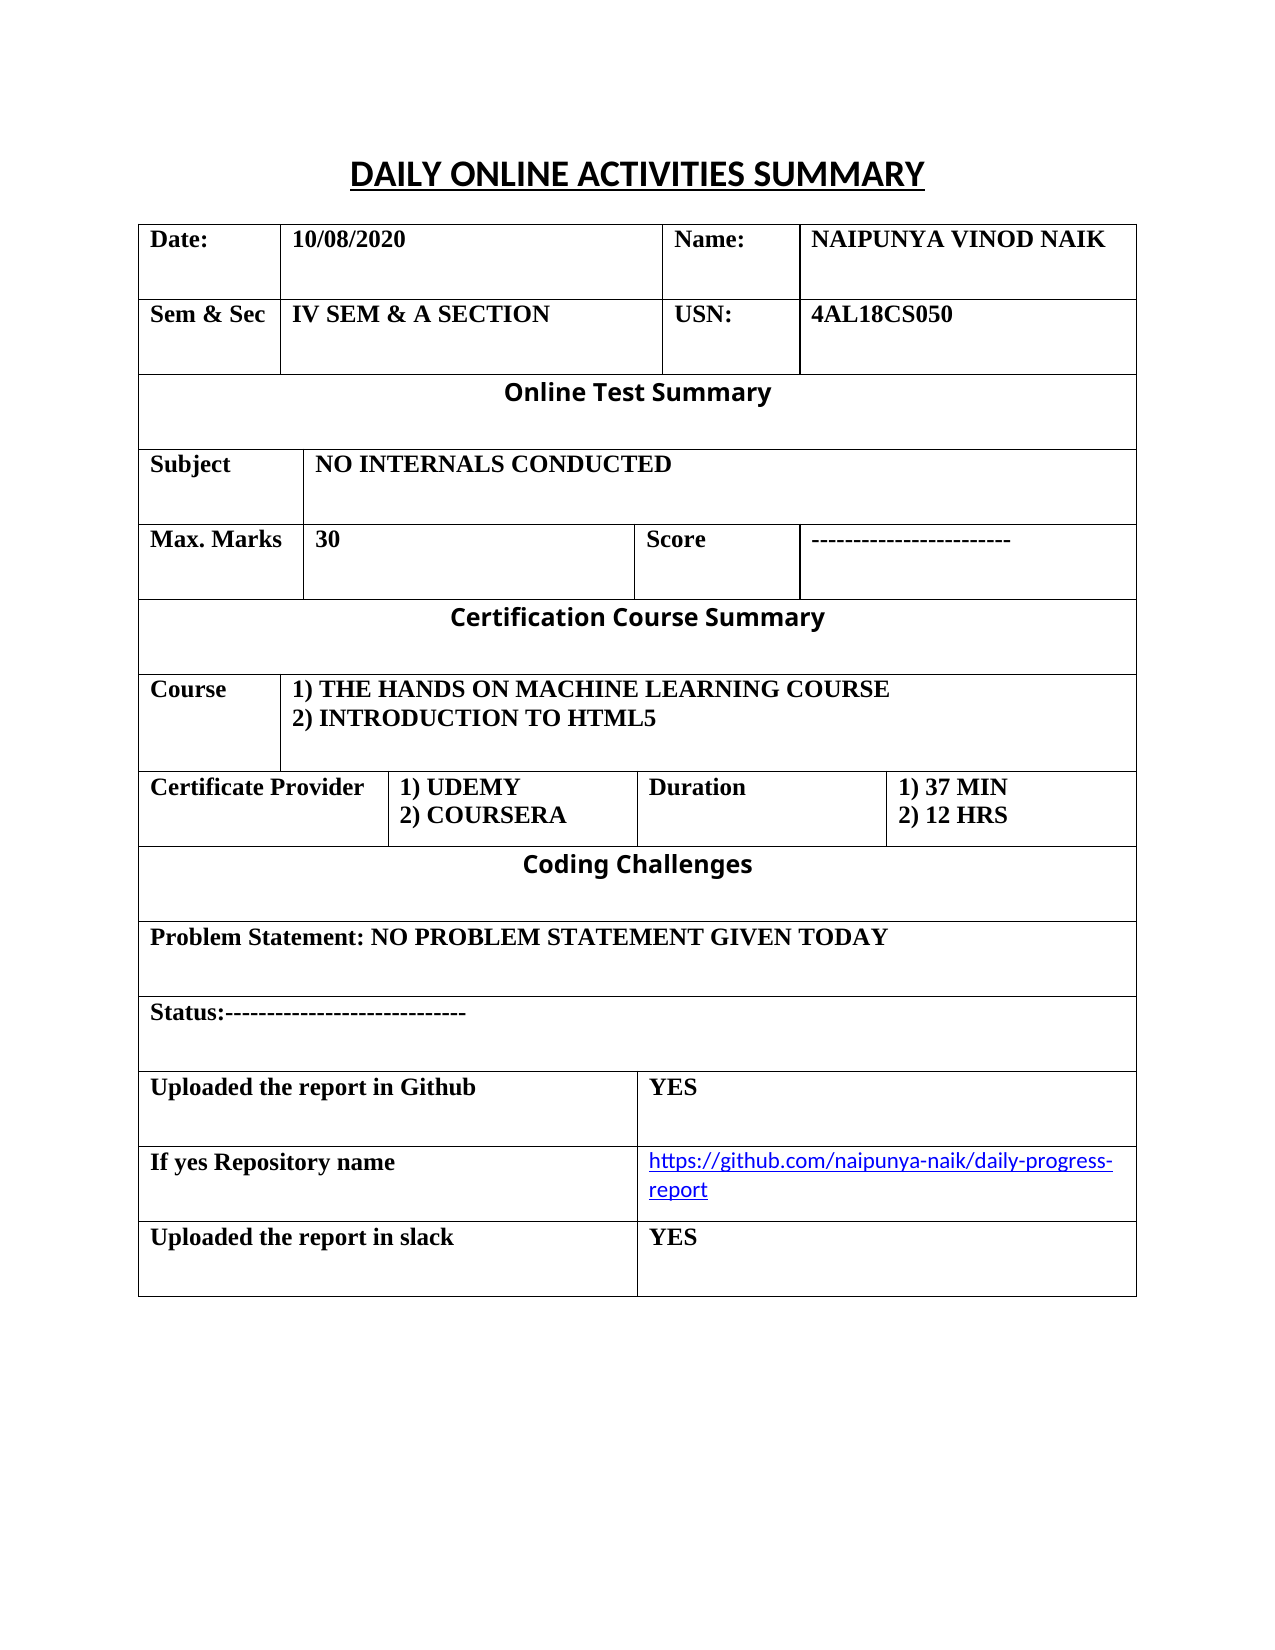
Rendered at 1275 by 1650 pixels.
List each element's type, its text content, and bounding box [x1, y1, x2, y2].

table_cell Problem Statement: NO PROBLEM STATEMENT GIVEN TODAY [139, 922, 1136, 996]
table_cell Subject [139, 450, 303, 523]
table_cell Duration [638, 772, 886, 846]
table_cell Score [635, 525, 799, 598]
table_cell 30 [304, 525, 634, 598]
table_cell IV SEM & A SECTION [281, 300, 662, 373]
table_cell NO INTERNALS CONDUCTED [304, 450, 1136, 523]
table_cell Coding Challenges [139, 847, 1136, 921]
table_header NAIPUNYA VINOD NAIK [801, 225, 1136, 298]
text DAILY ONLINE ACTIVITIES SUMMARY [150, 150, 1125, 196]
table_cell If yes Repository name [139, 1147, 637, 1221]
table_cell Uploaded the report in Github [139, 1072, 637, 1146]
table_header Name: [663, 225, 799, 298]
table_cell Course [139, 675, 280, 771]
table_cell 1) UDEMY 2) COURSERA [389, 772, 637, 846]
table_header Date: [139, 225, 280, 298]
table_header 10/08/2020 [281, 225, 662, 298]
table_cell 4AL18CS050 [801, 300, 1136, 373]
table_cell ------------------------ [801, 525, 1136, 598]
table_cell YES [638, 1072, 1136, 1146]
table_cell YES [638, 1222, 1136, 1296]
table_cell 1) 37 MIN 2) 12 HRS [887, 772, 1136, 846]
table_cell Online Test Summary [139, 375, 1136, 448]
table_cell https://github.com/naipunya-naik/daily-progress-report [638, 1147, 1136, 1221]
table_cell Max. Marks [139, 525, 303, 598]
table_cell Sem & Sec [139, 300, 280, 373]
table_cell 1) THE HANDS ON MACHINE LEARNING COURSE 2) INTRODUCTION TO HTML5 [281, 675, 1136, 771]
table_cell Uploaded the report in slack [139, 1222, 637, 1296]
table_cell USN: [663, 300, 799, 373]
table_cell Certificate Provider [139, 772, 388, 846]
table_cell Certification Course Summary [139, 600, 1136, 673]
table_cell Status:----------------------------- [139, 997, 1136, 1071]
